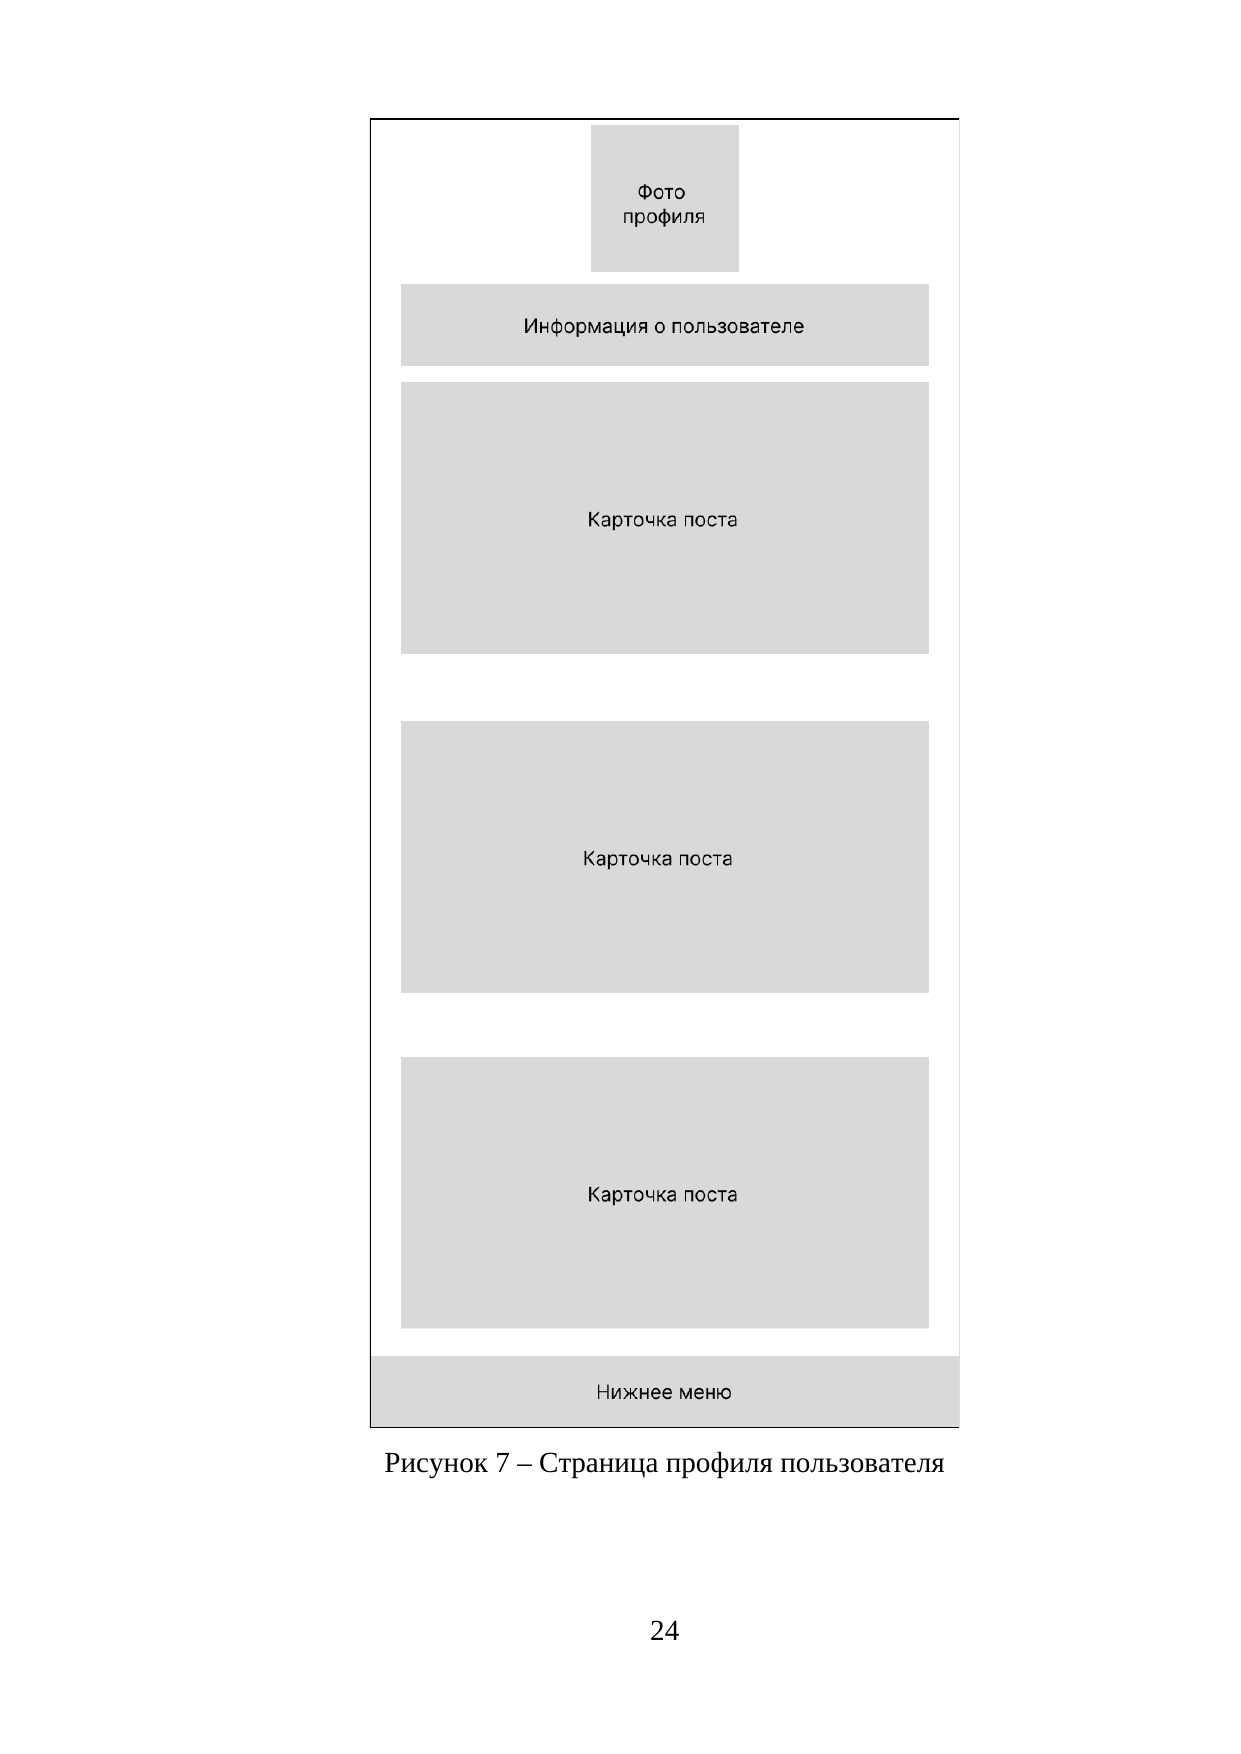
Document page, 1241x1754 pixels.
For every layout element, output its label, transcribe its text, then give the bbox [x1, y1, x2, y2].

picture [369, 118, 960, 1428]
text Рисунок 7 – Страница профиля пользователя [177, 1445, 1152, 1478]
